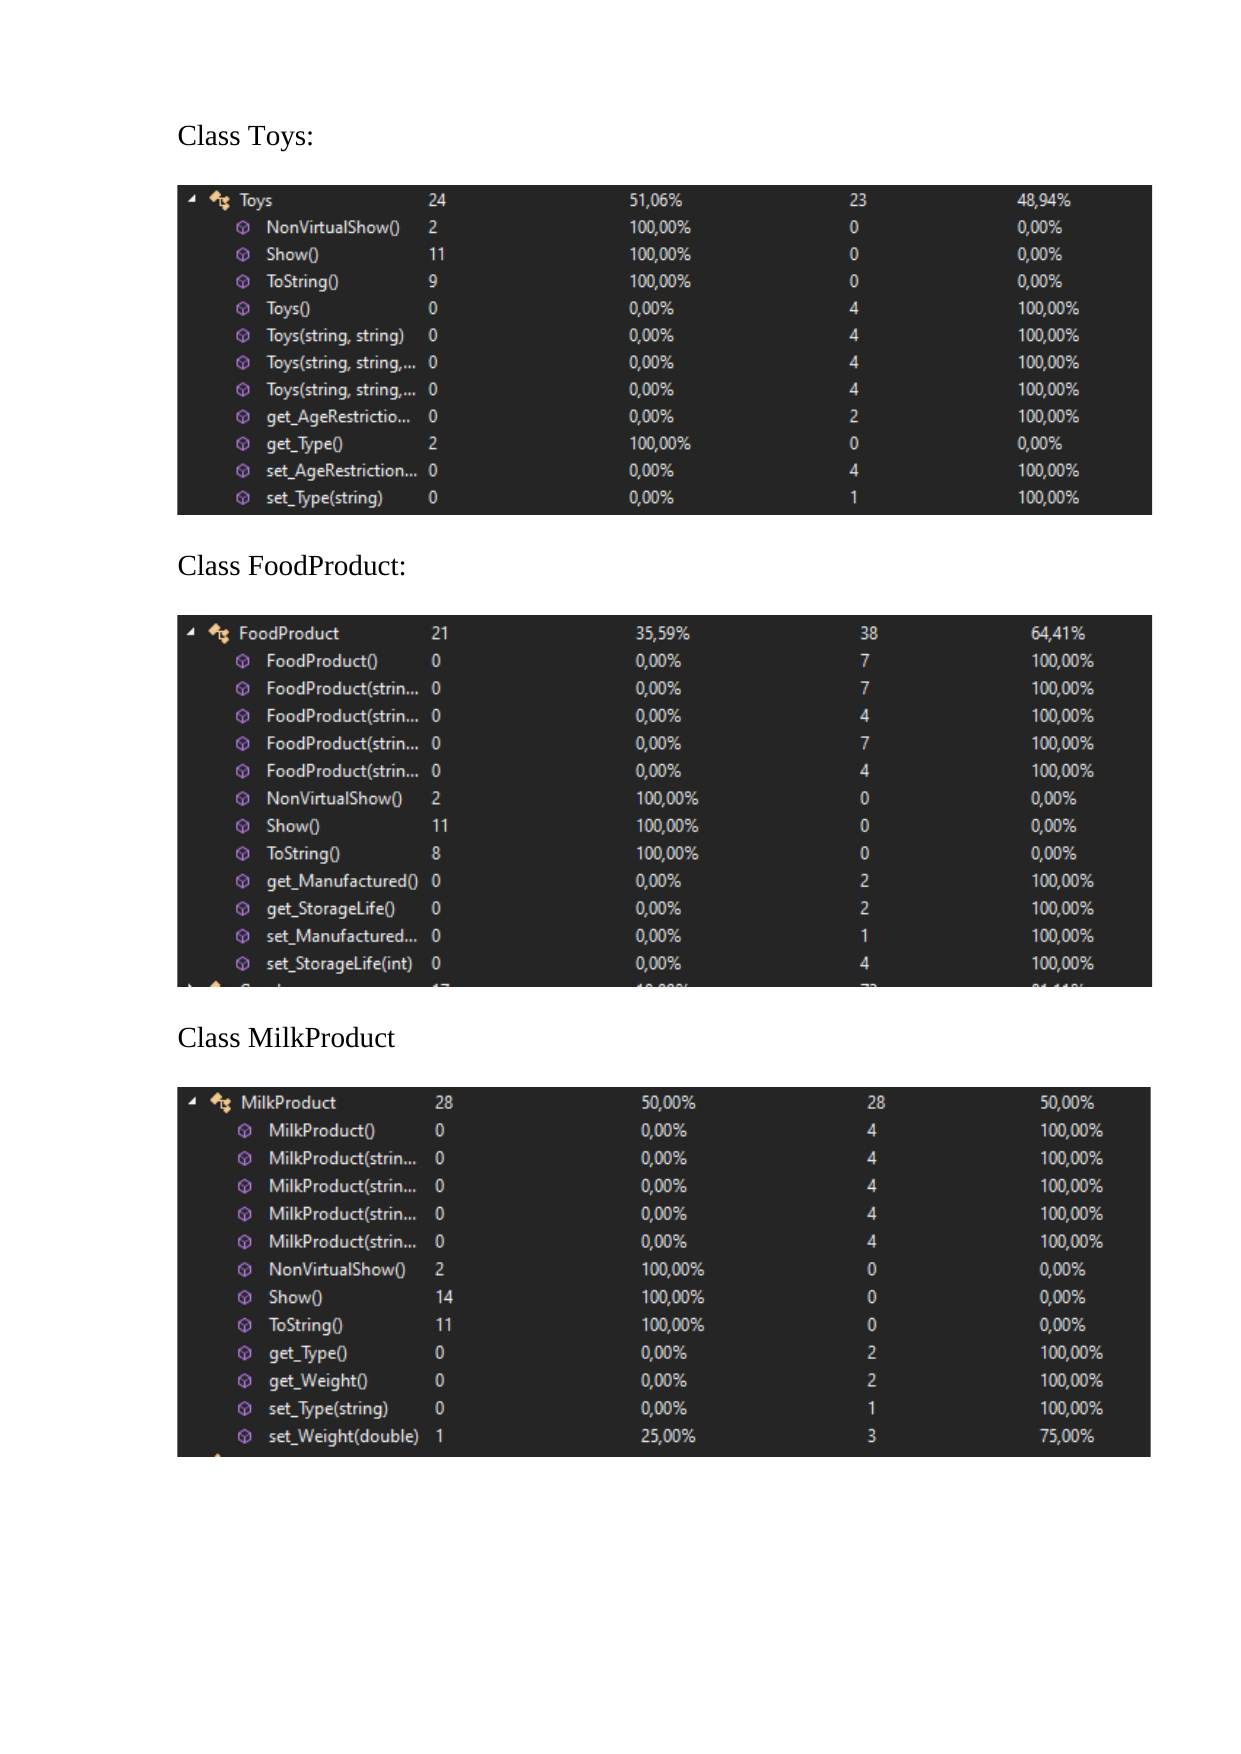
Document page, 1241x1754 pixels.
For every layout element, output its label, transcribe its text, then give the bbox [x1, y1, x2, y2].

picture [177, 185, 1153, 515]
text Class MilkProduct [177, 1021, 1152, 1054]
text Class FoodProduct: [177, 548, 1152, 582]
text Class Toys: [177, 118, 1152, 152]
picture [177, 1087, 1151, 1457]
picture [177, 615, 1153, 987]
